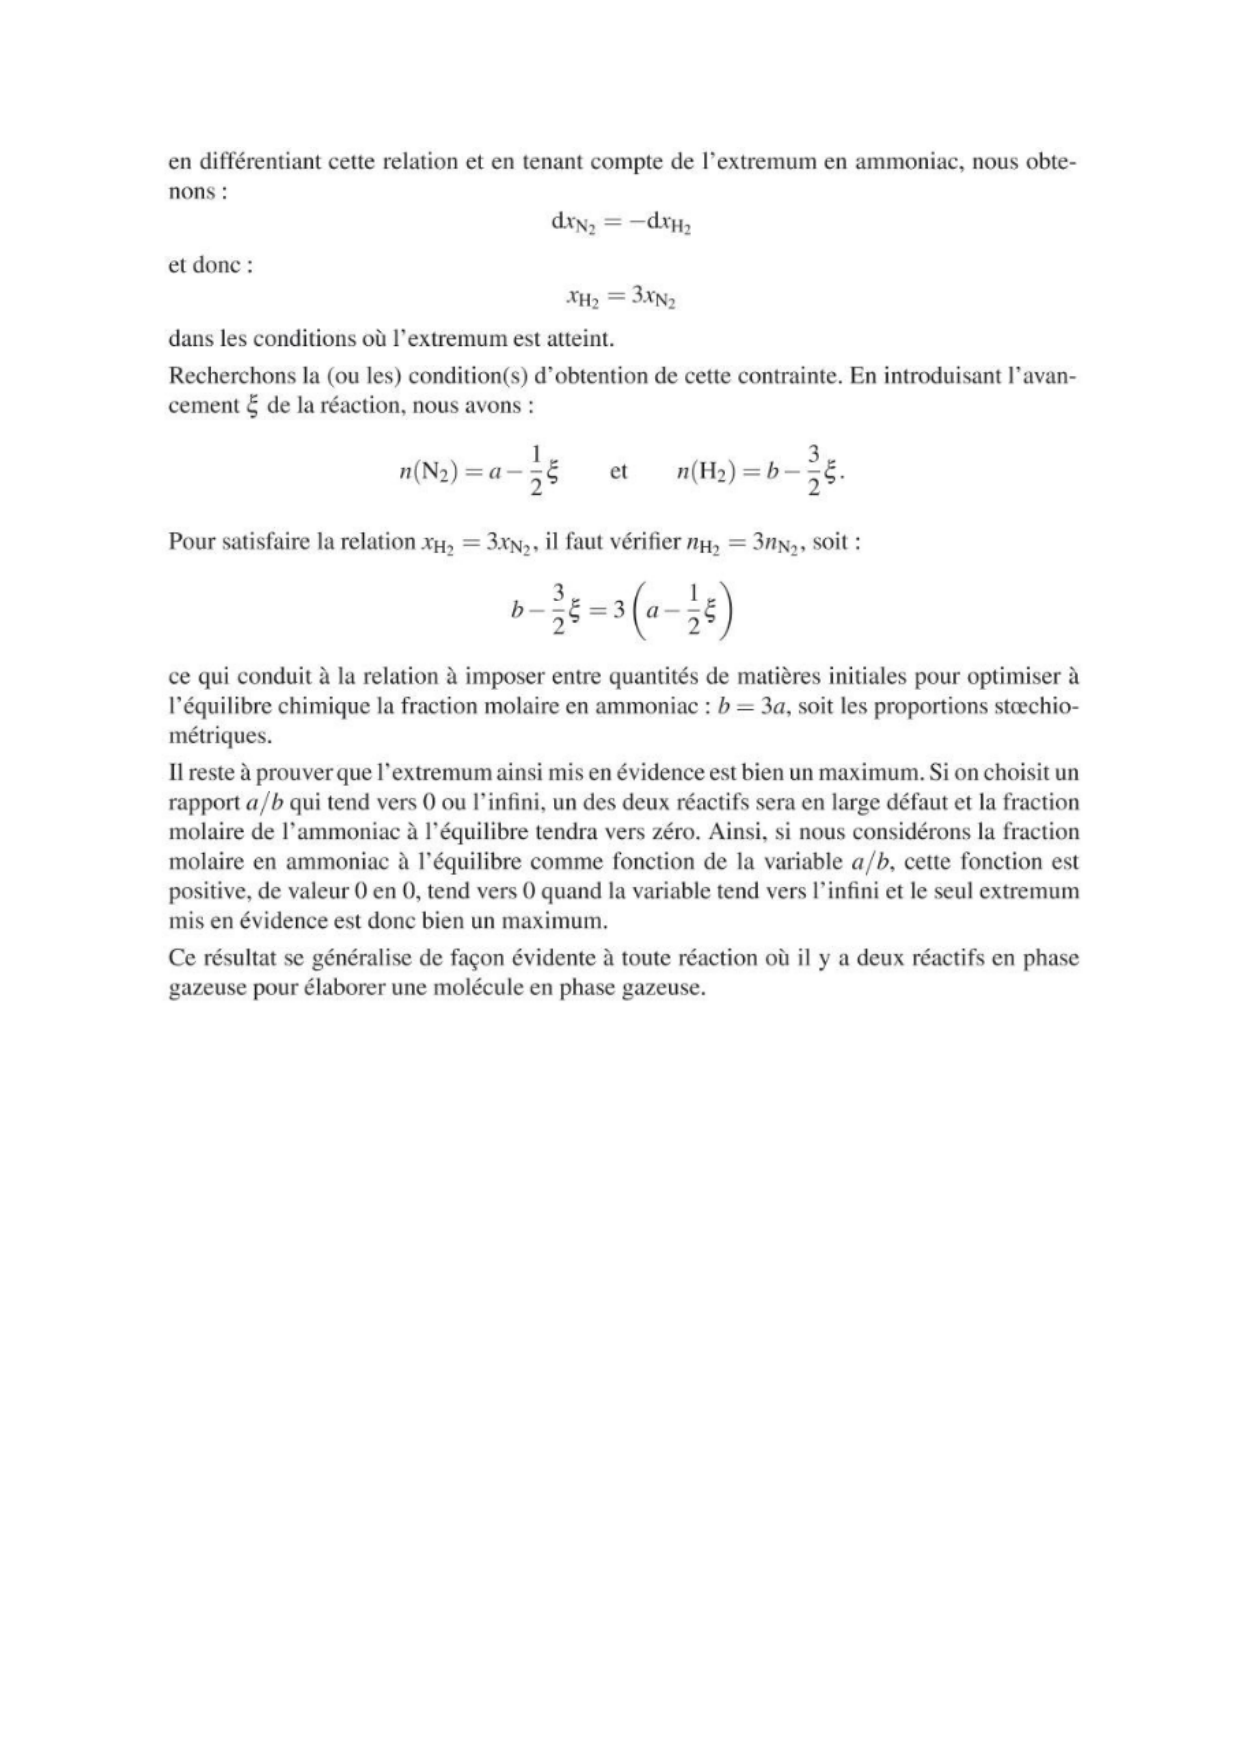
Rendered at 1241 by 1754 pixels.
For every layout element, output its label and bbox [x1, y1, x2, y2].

picture [147, 147, 1093, 1009]
